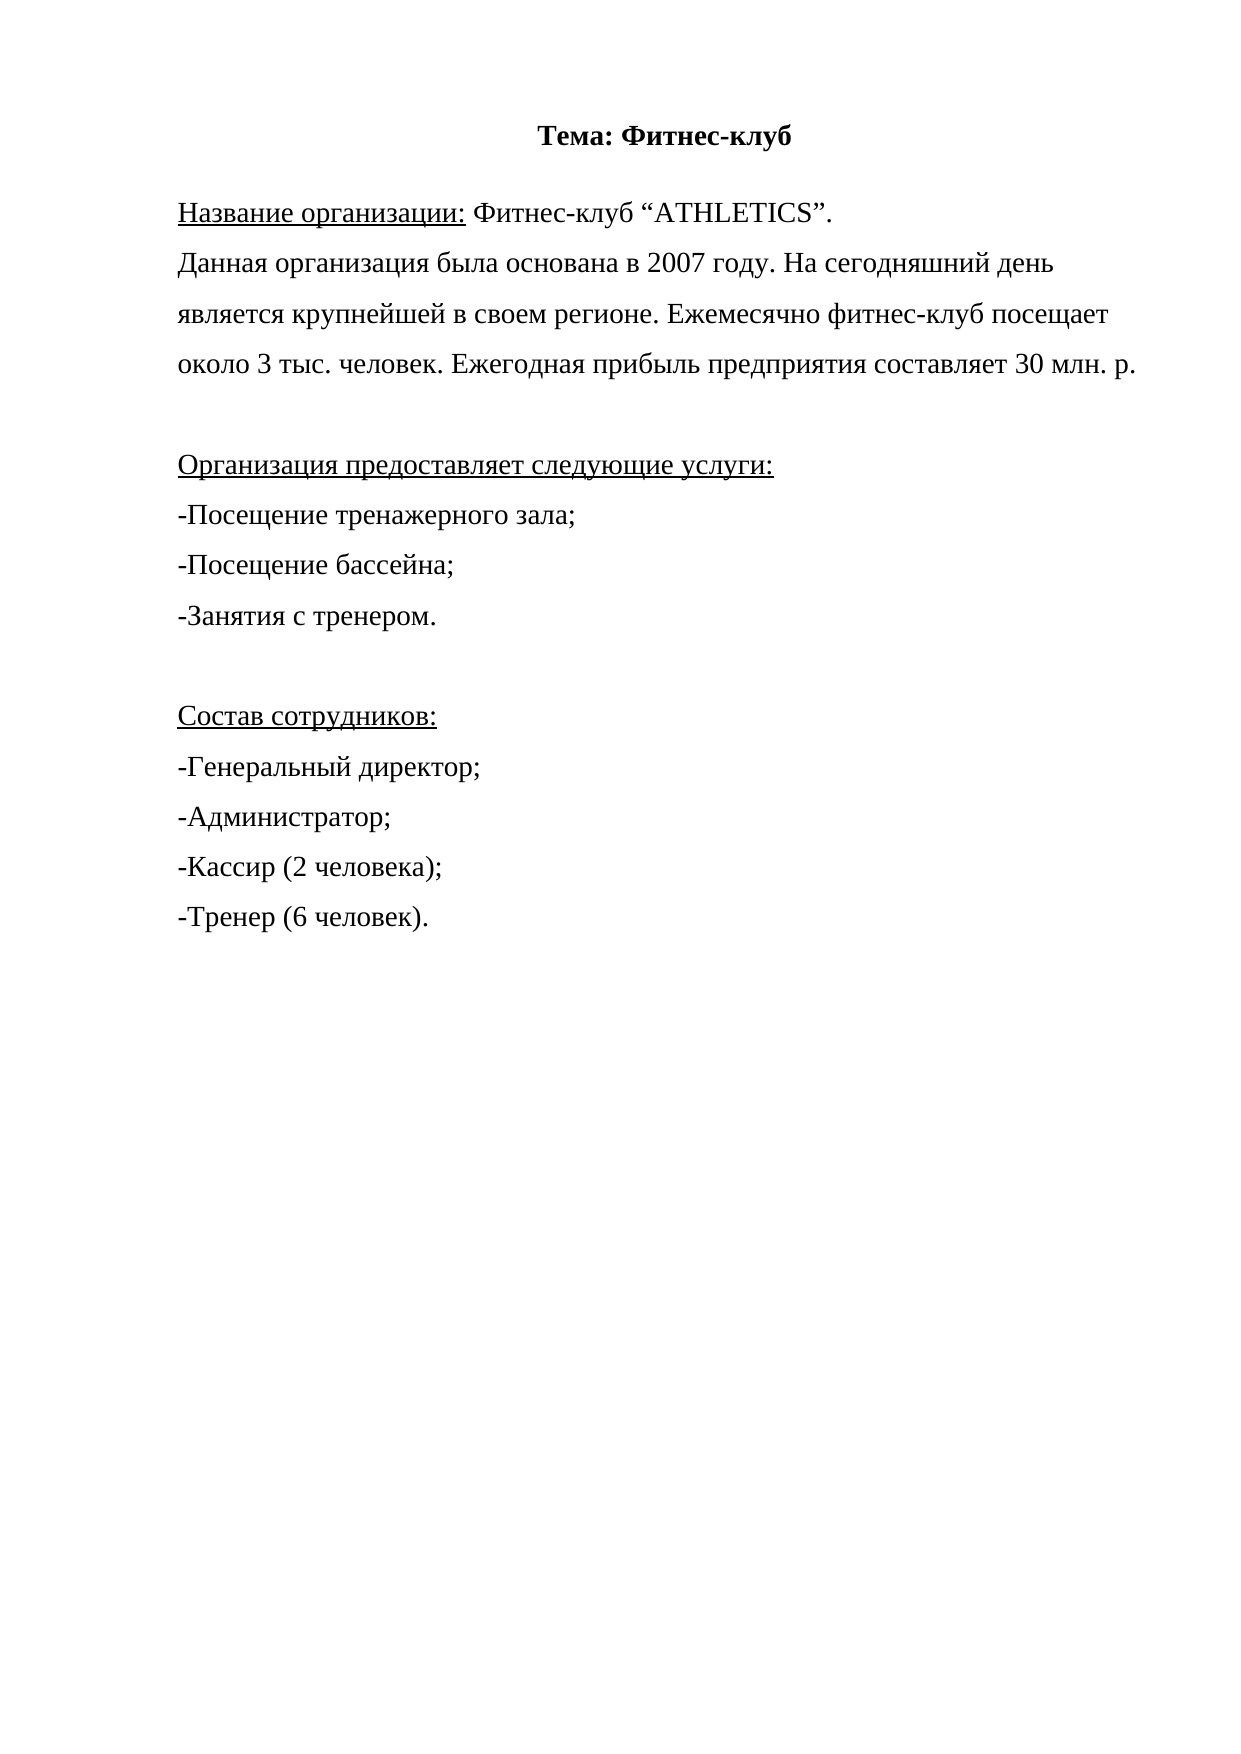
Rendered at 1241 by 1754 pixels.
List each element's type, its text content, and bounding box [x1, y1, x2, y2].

text Название организации: Фитнес-клуб “ATHLETICS”. [177, 195, 1152, 229]
text -Занятия с тренером. [177, 598, 1152, 631]
text -Тренер (6 человек). [177, 899, 1152, 933]
text -Посещение тренажерного зала; [177, 497, 1152, 531]
text Организация предоставляет следующие услуги: [177, 447, 1152, 480]
text -Посещение бассейна; [177, 547, 1152, 581]
text Тема: Фитнес-клуб [177, 118, 1152, 152]
text -Генеральный директор; [177, 749, 1152, 782]
text Данная организация была основана в 2007 году. На сегодняшний день является крупнейшей в своем регионе. Ежемесячно фитнес-клуб посещает около 3 тыс. человек. Ежегодная прибыль предприятия составляет 30 млн. р. [177, 246, 1152, 380]
text -Администратор; [177, 799, 1152, 832]
text -Кассир (2 человека); [177, 849, 1152, 883]
text Состав сотрудников: [177, 698, 1152, 732]
